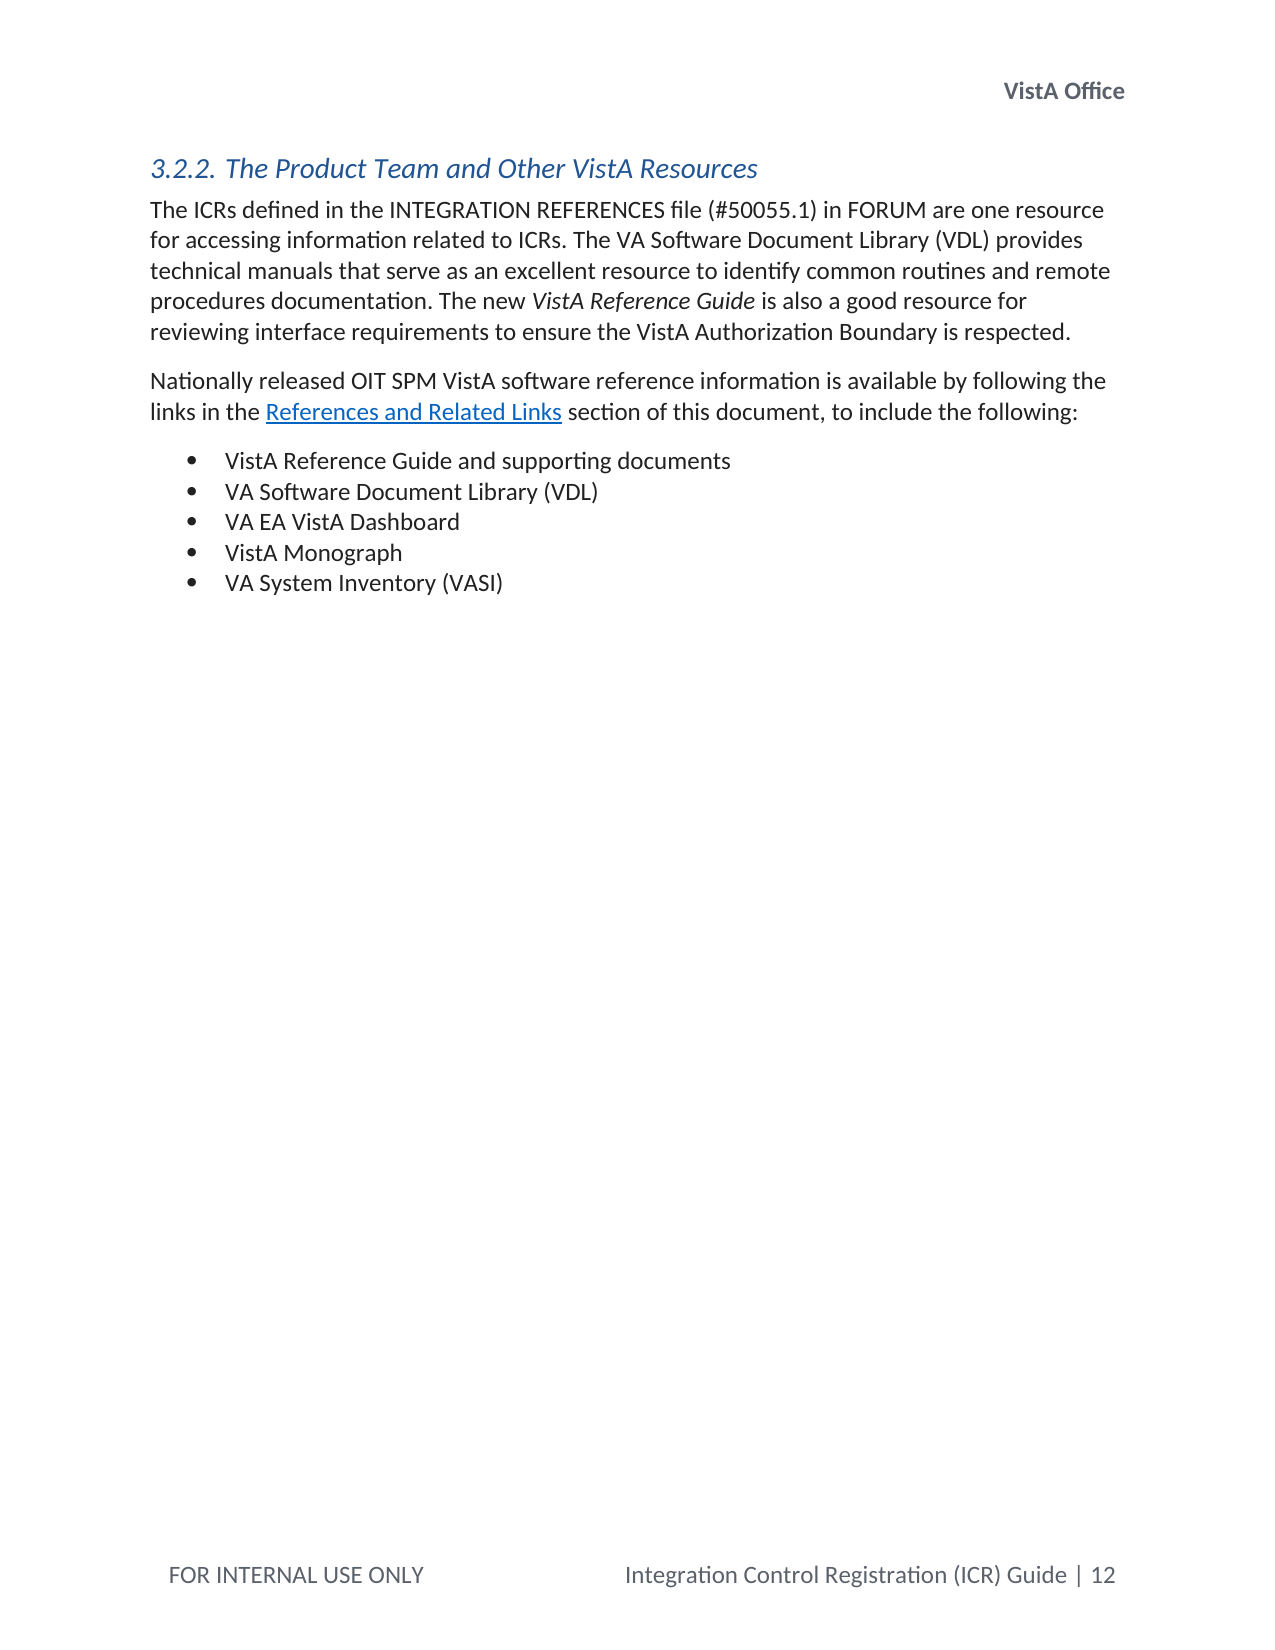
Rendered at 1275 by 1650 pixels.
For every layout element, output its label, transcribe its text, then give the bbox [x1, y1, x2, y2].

list VistA Monograph [187, 537, 1125, 567]
subtitle The Product Team and Other VistA Resources [150, 150, 1125, 186]
text The ICRs defined in the INTEGRATION REFERENCES file (#50055.1) in FORUM are one resource for accessing information related to ICRs. The VA Software Document Library (VDL) provides technical manuals that serve as an excellent resource to identify common routines and remote procedures documentation. The new VistA Reference Guide is also a good resource for reviewing interface requirements to ensure the VistA Authorization Boundary is respected. [150, 194, 1125, 347]
list VistA Reference Guide and supporting documents [187, 445, 1125, 476]
list VA System Inventory (VASI) [187, 567, 1125, 598]
text Nationally released OIT SPM VistA software reference information is available by following the links in the References and Related Links section of this document, to include the following: [150, 365, 1125, 426]
list VA Software Document Library (VDL) [187, 476, 1125, 506]
list VA EA VistA Dashboard [187, 506, 1125, 537]
